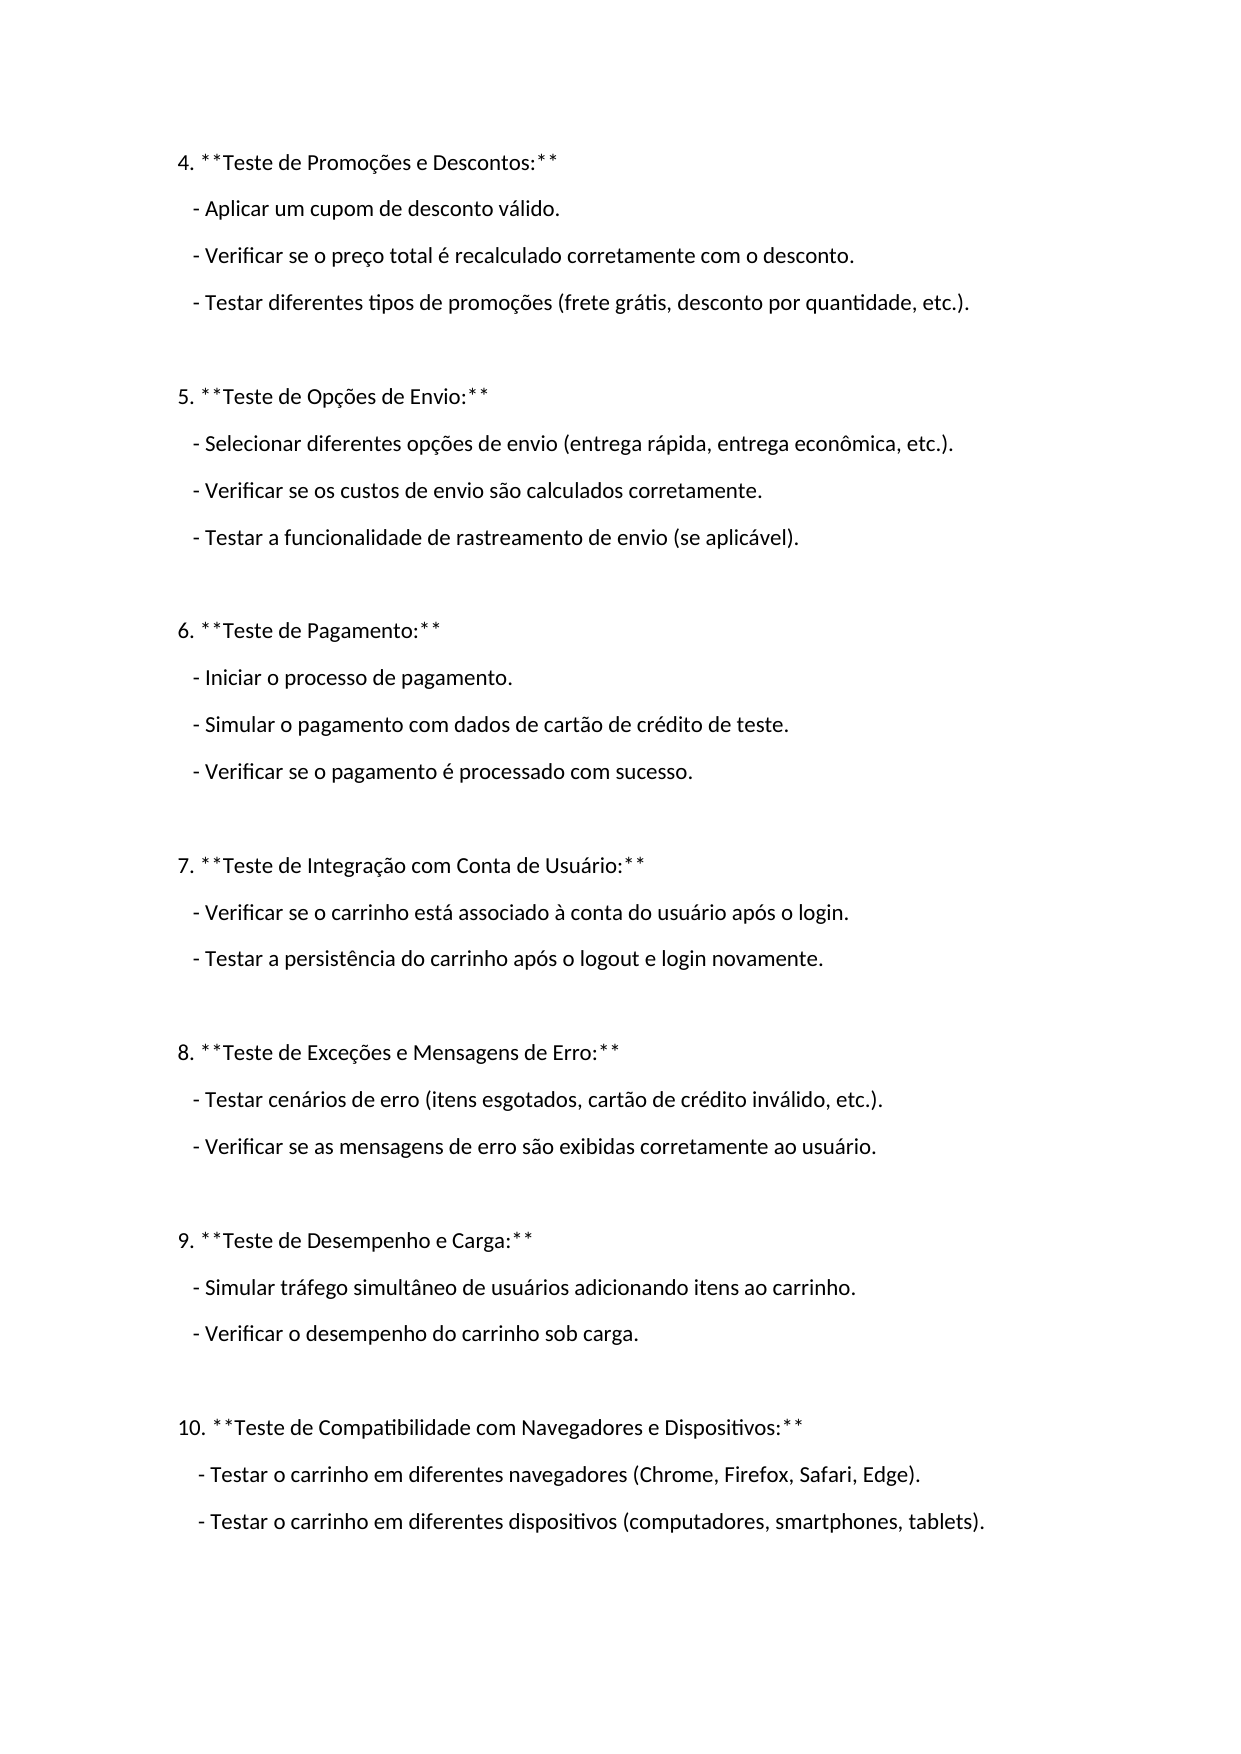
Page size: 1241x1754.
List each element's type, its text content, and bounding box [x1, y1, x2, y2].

text - Testar a persistência do carrinho após o logout e login novamente. [177, 944, 1063, 972]
text - Aplicar um cupom de desconto válido. [177, 194, 1063, 222]
text 10. **Teste de Compatibilidade com Navegadores e Dispositivos:** [177, 1413, 1063, 1441]
text - Testar o carrinho em diferentes dispositivos (computadores, smartphones, tablets). [177, 1507, 1063, 1535]
text - Simular tráfego simultâneo de usuários adicionando itens ao carrinho. [177, 1273, 1063, 1301]
text - Testar a funcionalidade de rastreamento de envio (se aplicável). [177, 523, 1063, 551]
text - Verificar o desempenho do carrinho sob carga. [177, 1319, 1063, 1347]
text - Selecionar diferentes opções de envio (entrega rápida, entrega econômica, etc.). [177, 429, 1063, 457]
text - Verificar se o carrinho está associado à conta do usuário após o login. [177, 898, 1063, 926]
text - Verificar se o preço total é recalculado corretamente com o desconto. [177, 241, 1063, 269]
text 8. **Teste de Exceções e Mensagens de Erro:** [177, 1038, 1063, 1066]
text 4. **Teste de Promoções e Descontos:** [177, 148, 1063, 176]
text 7. **Teste de Integração com Conta de Usuário:** [177, 851, 1063, 879]
text 5. **Teste de Opções de Envio:** [177, 382, 1063, 410]
text - Verificar se os custos de envio são calculados corretamente. [177, 476, 1063, 504]
text 6. **Teste de Pagamento:** [177, 616, 1063, 644]
text - Testar diferentes tipos de promoções (frete grátis, desconto por quantidade, etc.). [177, 288, 1063, 316]
text - Testar cenários de erro (itens esgotados, cartão de crédito inválido, etc.). [177, 1085, 1063, 1113]
text 9. **Teste de Desempenho e Carga:** [177, 1226, 1063, 1254]
text - Simular o pagamento com dados de cartão de crédito de teste. [177, 710, 1063, 738]
text - Verificar se as mensagens de erro são exibidas corretamente ao usuário. [177, 1132, 1063, 1160]
text - Iniciar o processo de pagamento. [177, 663, 1063, 691]
text - Verificar se o pagamento é processado com sucesso. [177, 757, 1063, 785]
text - Testar o carrinho em diferentes navegadores (Chrome, Firefox, Safari, Edge). [177, 1460, 1063, 1488]
